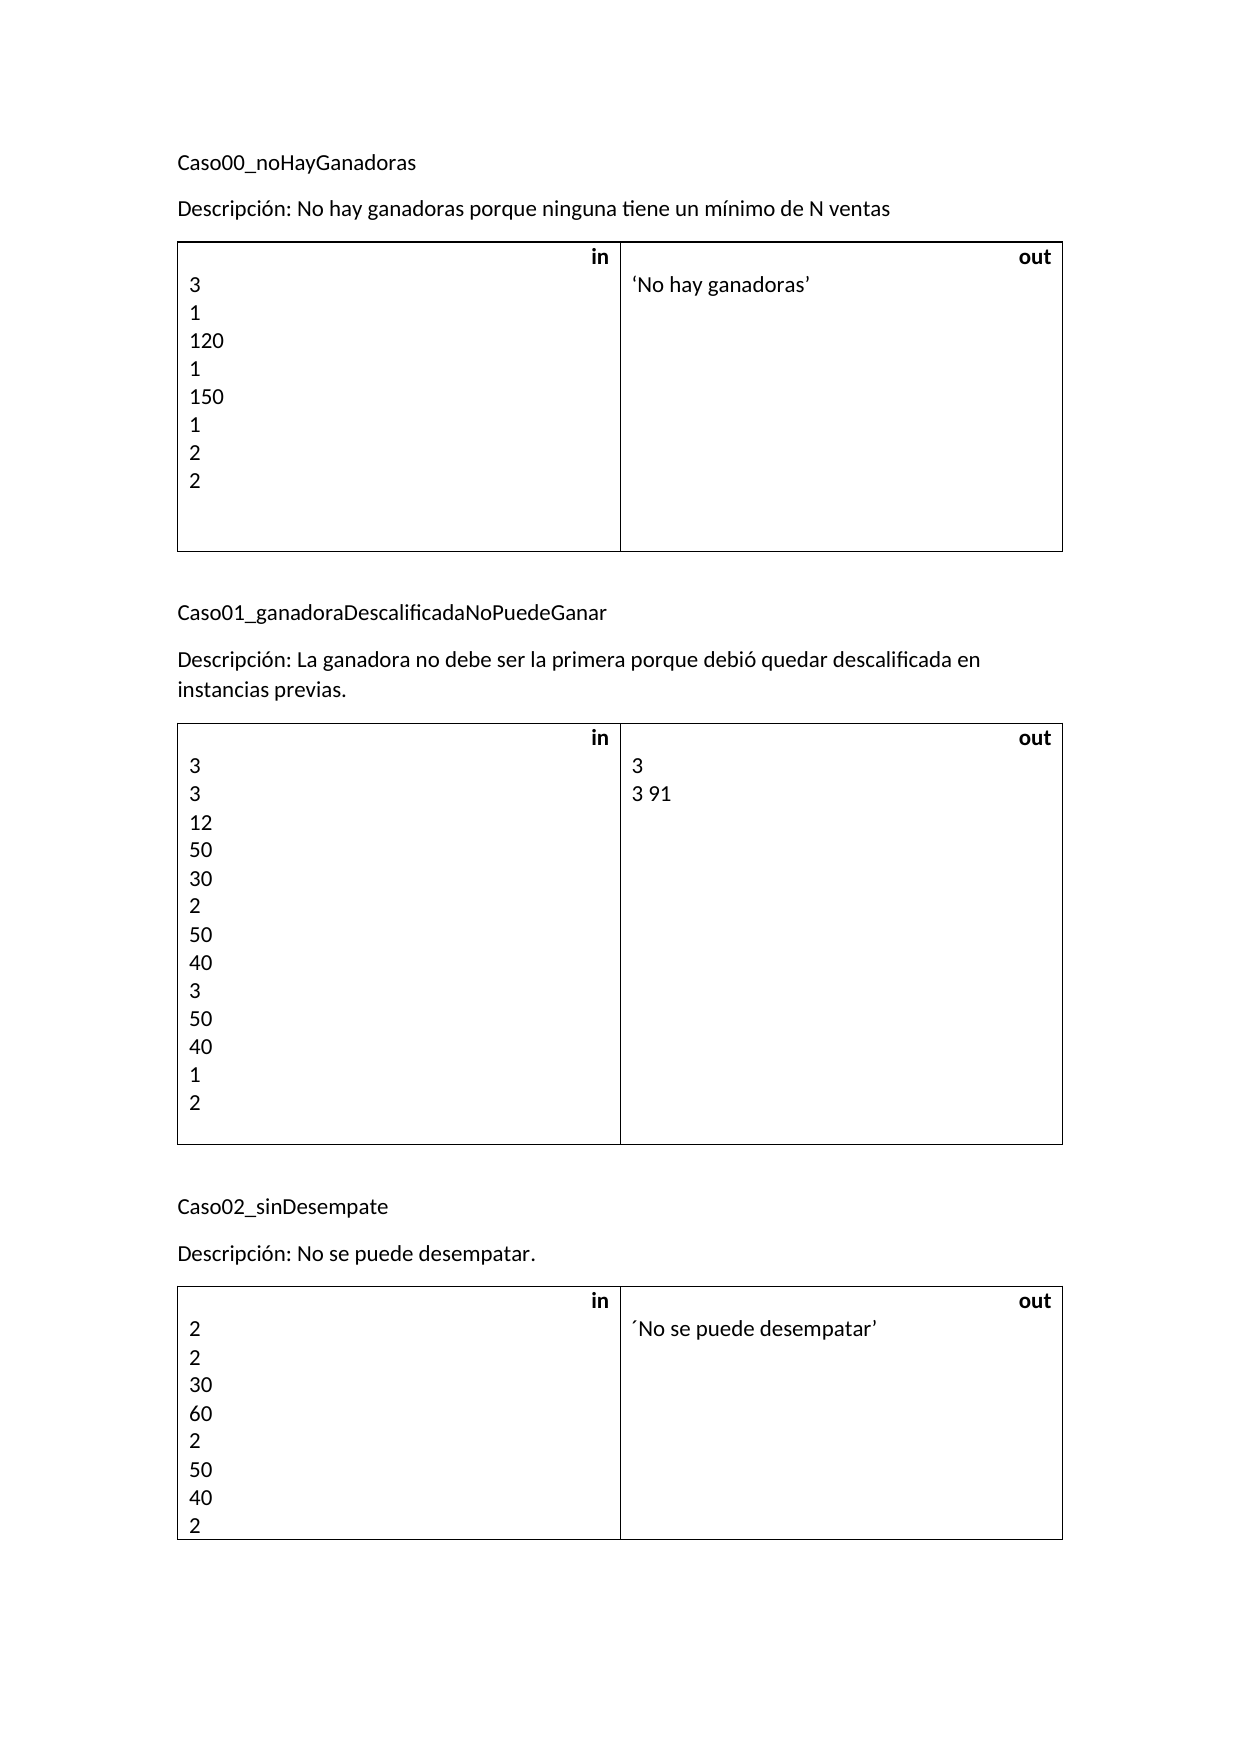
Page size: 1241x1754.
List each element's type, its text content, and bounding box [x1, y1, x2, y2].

table_header in 3 1 120 1 150 1 2 2 [178, 243, 620, 551]
table_header out 3 3 91 [621, 724, 1062, 1144]
table_header in 3 3 12 50 30 2 50 40 3 50 40 1 2 [178, 724, 620, 1144]
text Caso02_sinDesempate [177, 1192, 1063, 1220]
text Descripción: No se puede desempatar. [177, 1239, 1063, 1267]
table_header out ‘No hay ganadoras’ [621, 243, 1062, 551]
text Descripción: No hay ganadoras porque ninguna tiene un mínimo de N ventas [177, 194, 1063, 222]
table_header in 2 2 30 60 2 50 40 2 [178, 1287, 620, 1539]
text Descripción: La ganadora no debe ser la primera porque debió quedar descalificada en instancias previas. [177, 645, 1063, 704]
table_header out ´No se puede desempatar’ [621, 1287, 1062, 1539]
text Caso00_noHayGanadoras [177, 148, 1063, 176]
text Caso01_ganadoraDescalificadaNoPuedeGanar [177, 598, 1063, 627]
